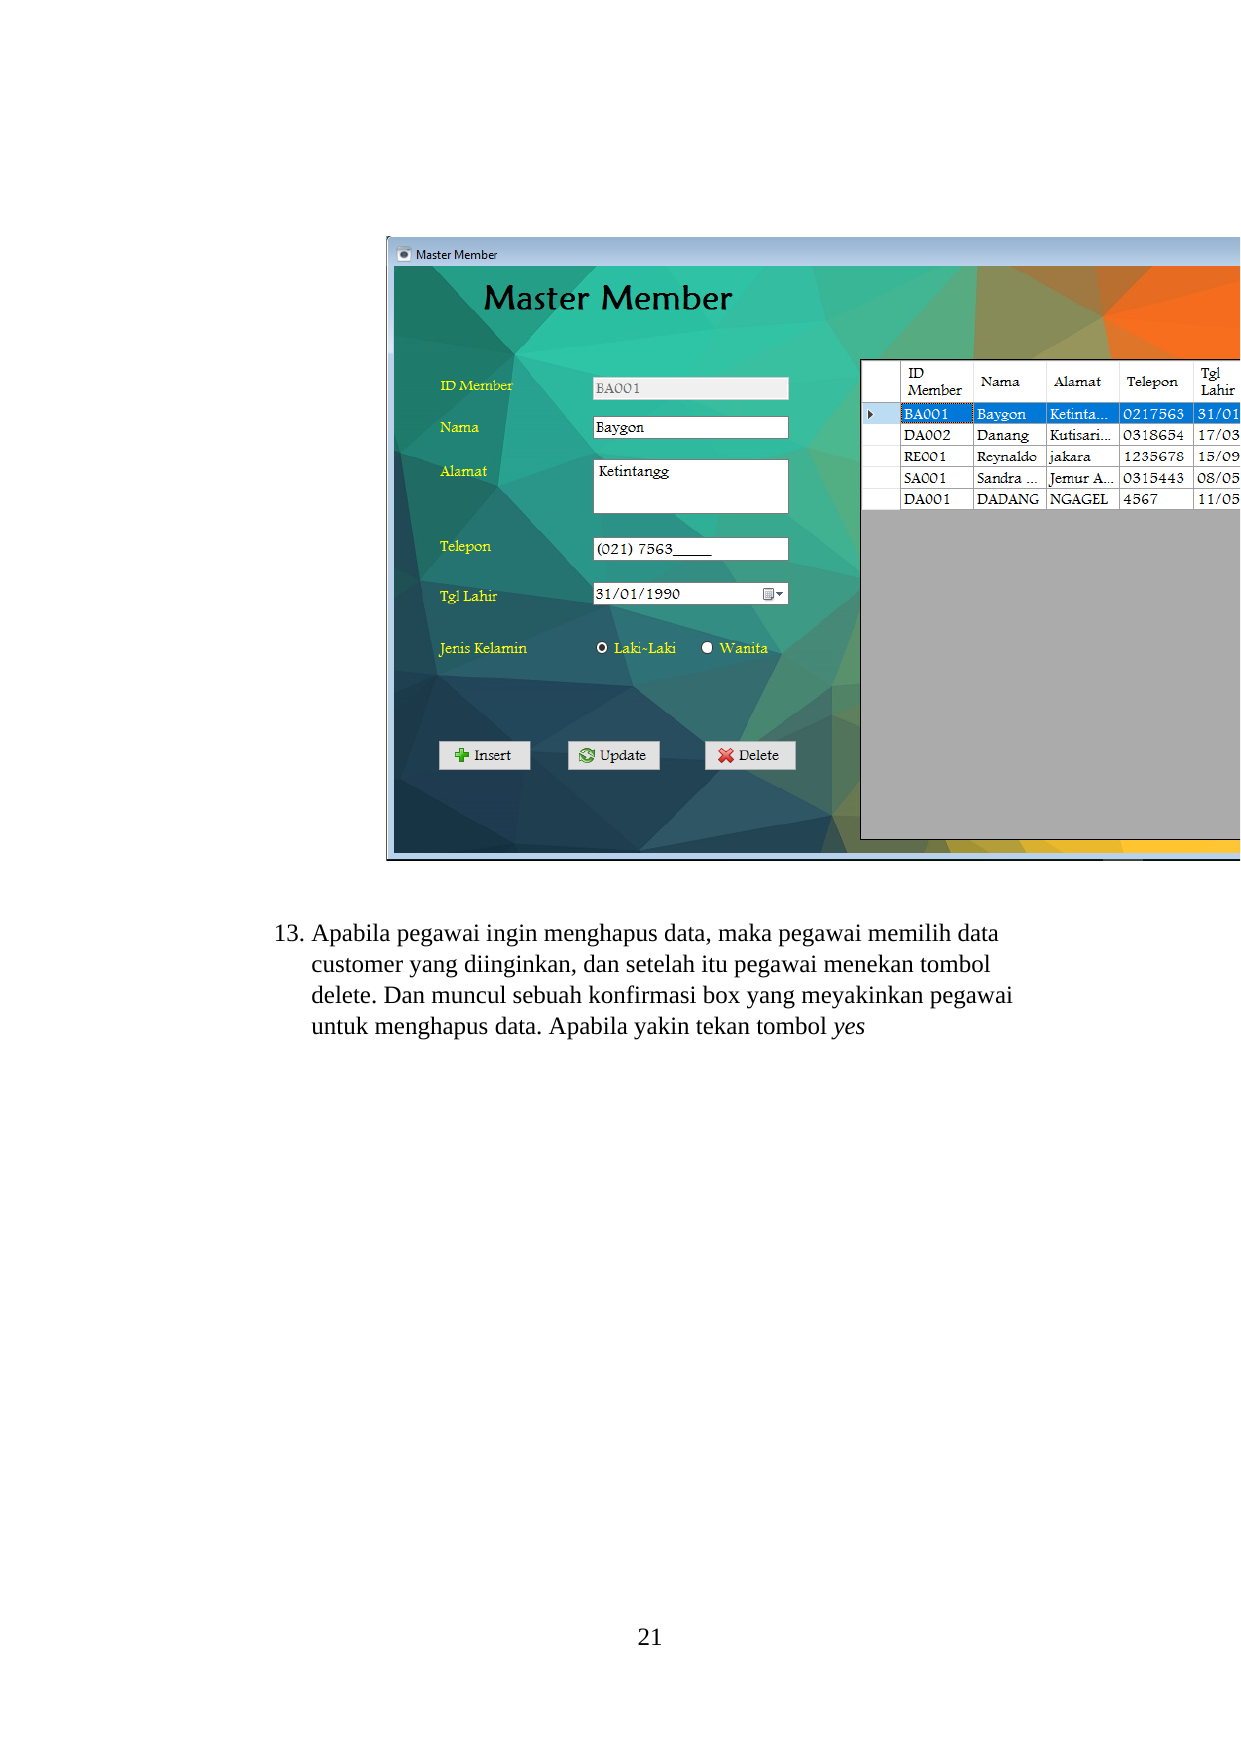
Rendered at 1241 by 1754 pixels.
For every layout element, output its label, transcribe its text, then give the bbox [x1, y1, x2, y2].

picture [386, 236, 1241, 861]
list Apabila pegawai ingin menghapus data, maka pegawai memilih data customer yang diinginkan, dan setelah itu pegawai menekan tombol delete. Dan muncul sebuah konfirmasi box yang meyakinkan pegawai untuk menghapus data. Apabila yakin tekan tombol yes [274, 918, 1063, 1040]
